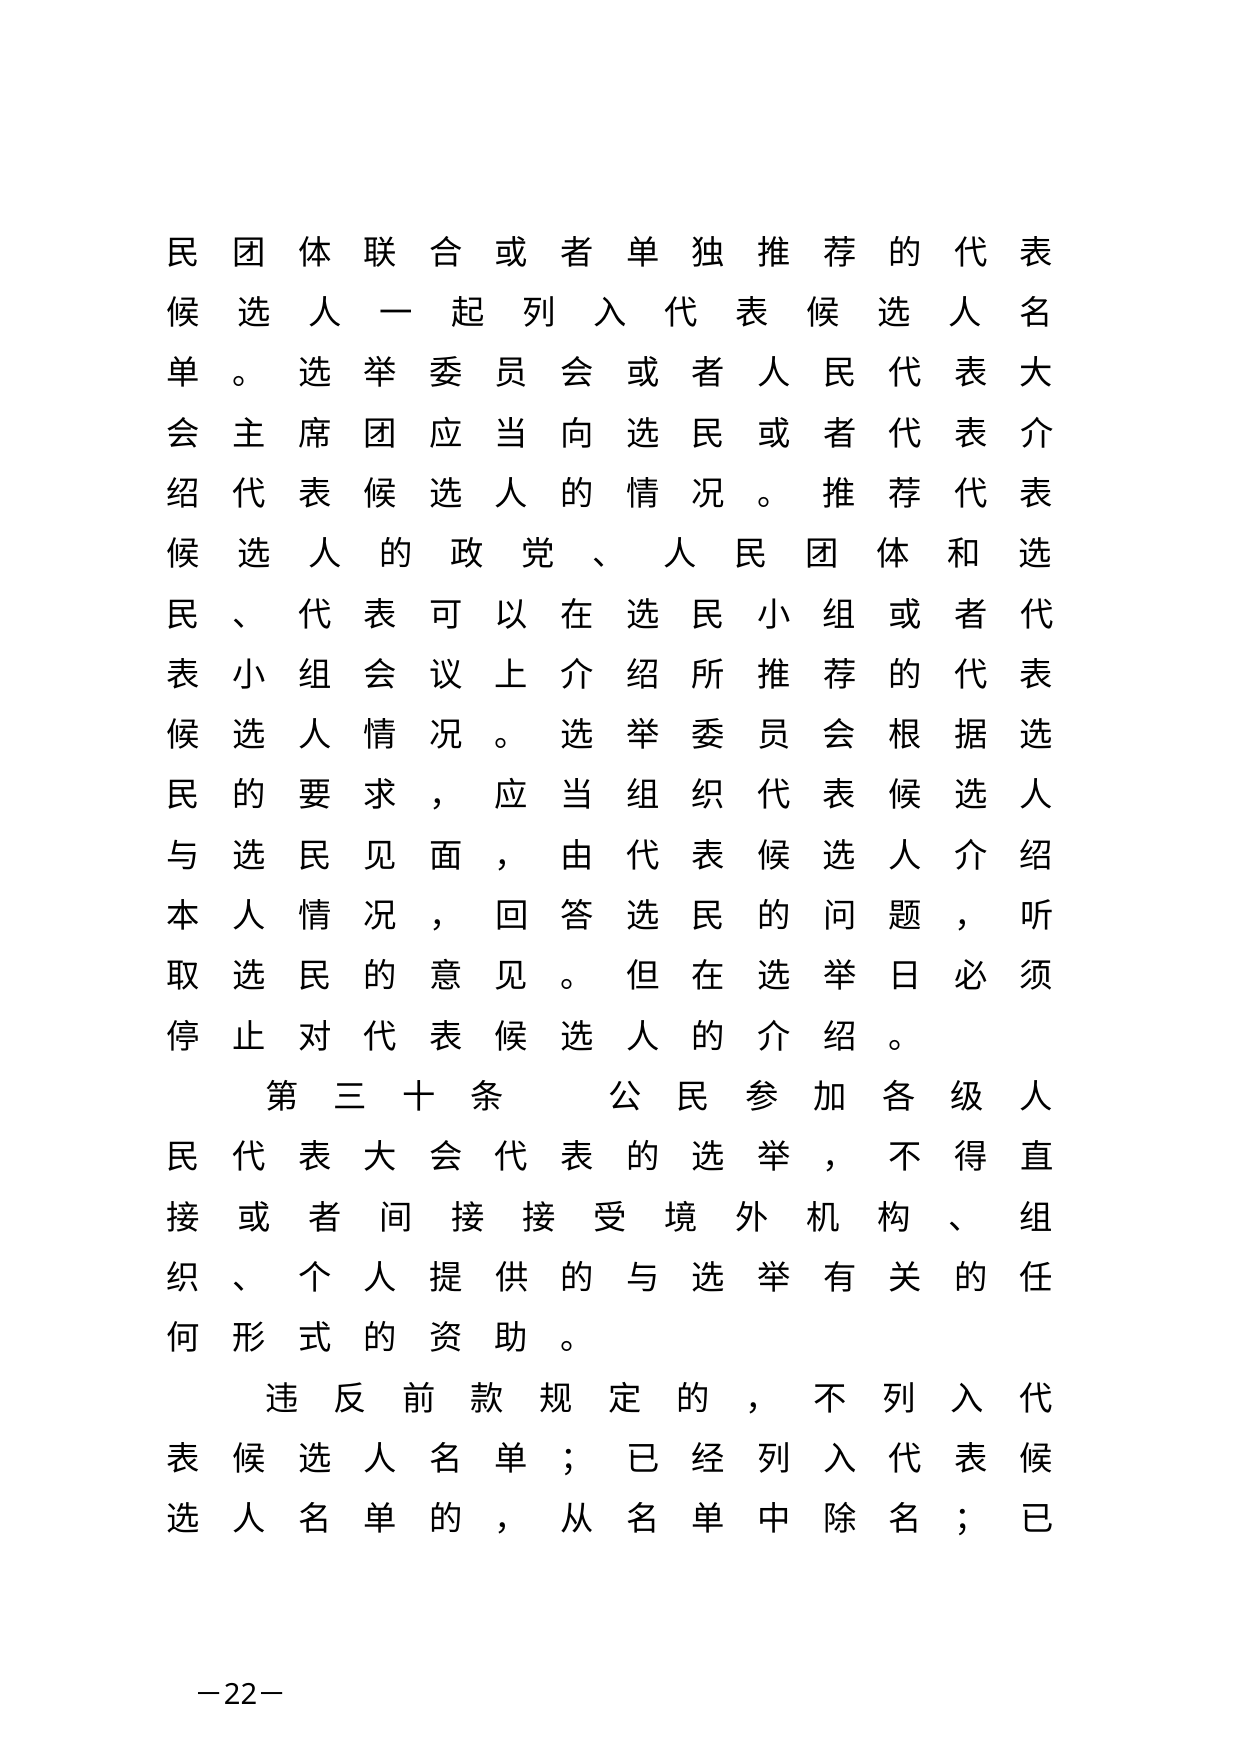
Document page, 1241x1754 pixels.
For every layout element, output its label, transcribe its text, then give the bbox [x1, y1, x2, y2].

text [167, 219, 1085, 1064]
text 第三十条 公民参加各级人民代表大会代表的选举，不得直接或者间接接受境外机构、组织、个人提供的与选举有关的任何形式的资助。 [167, 1064, 1085, 1365]
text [167, 1365, 1085, 1546]
